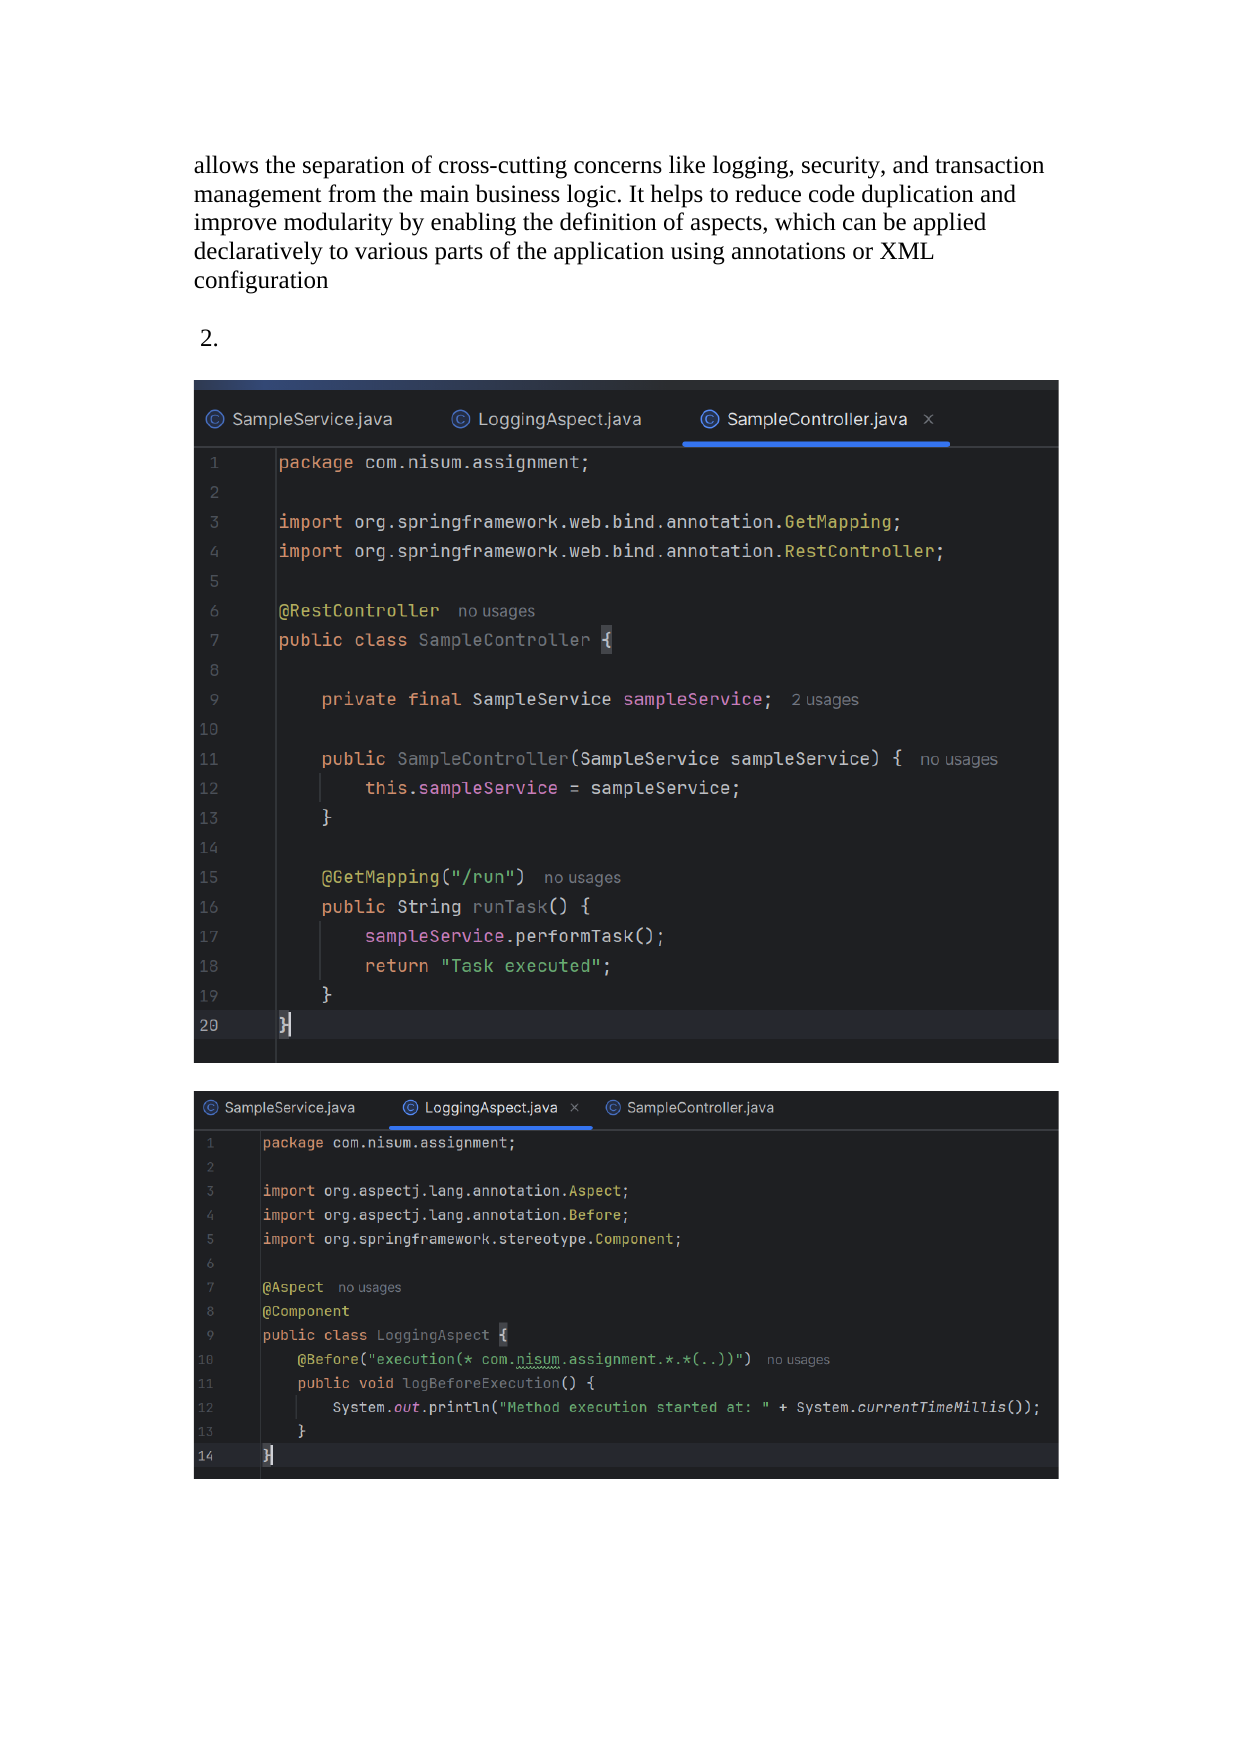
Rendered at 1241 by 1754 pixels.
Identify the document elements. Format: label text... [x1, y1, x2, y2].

picture [193, 380, 1059, 1063]
picture [193, 1091, 1059, 1479]
list 2. [194, 323, 1053, 352]
